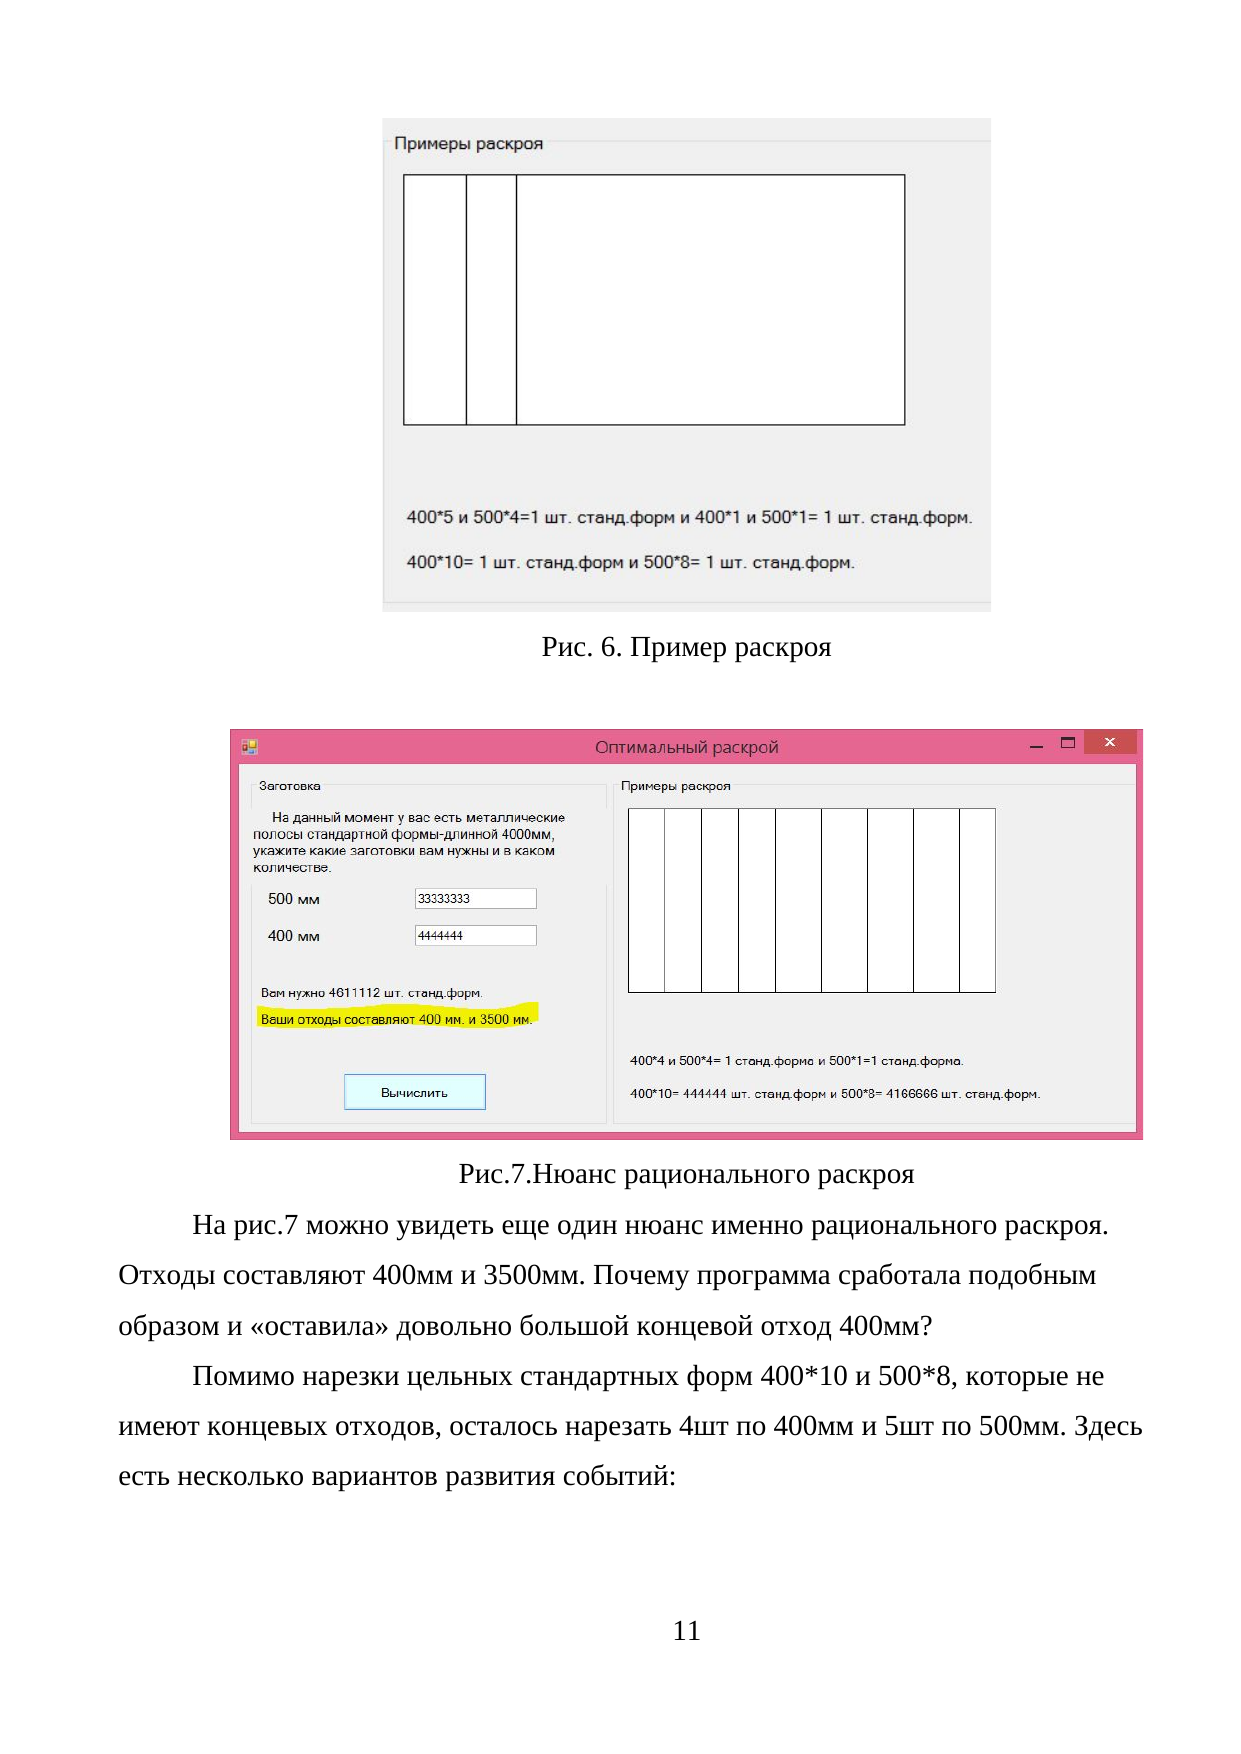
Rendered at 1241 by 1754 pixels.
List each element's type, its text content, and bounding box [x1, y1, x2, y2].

text Помимо нарезки цельных стандартных форм 400*10 и 500*8, которые не имеют концевых отходов, осталось нарезать 4шт по 400мм и 5шт по 500мм. Здесь есть несколько вариантов развития событий: [118, 1358, 1181, 1492]
text Рис.7.Нюанс рационального раскроя [118, 1157, 1181, 1190]
picture [230, 729, 1144, 1140]
text Рис. 6. Пример раскроя [118, 629, 1181, 662]
text На рис.7 можно увидеть еще один нюанс именно рационального раскроя. Отходы составляют 400мм и 3500мм. Почему программа сработала подобным образом и «оставила» довольно большой концевой отход 400мм? [118, 1207, 1181, 1341]
picture [382, 118, 992, 612]
